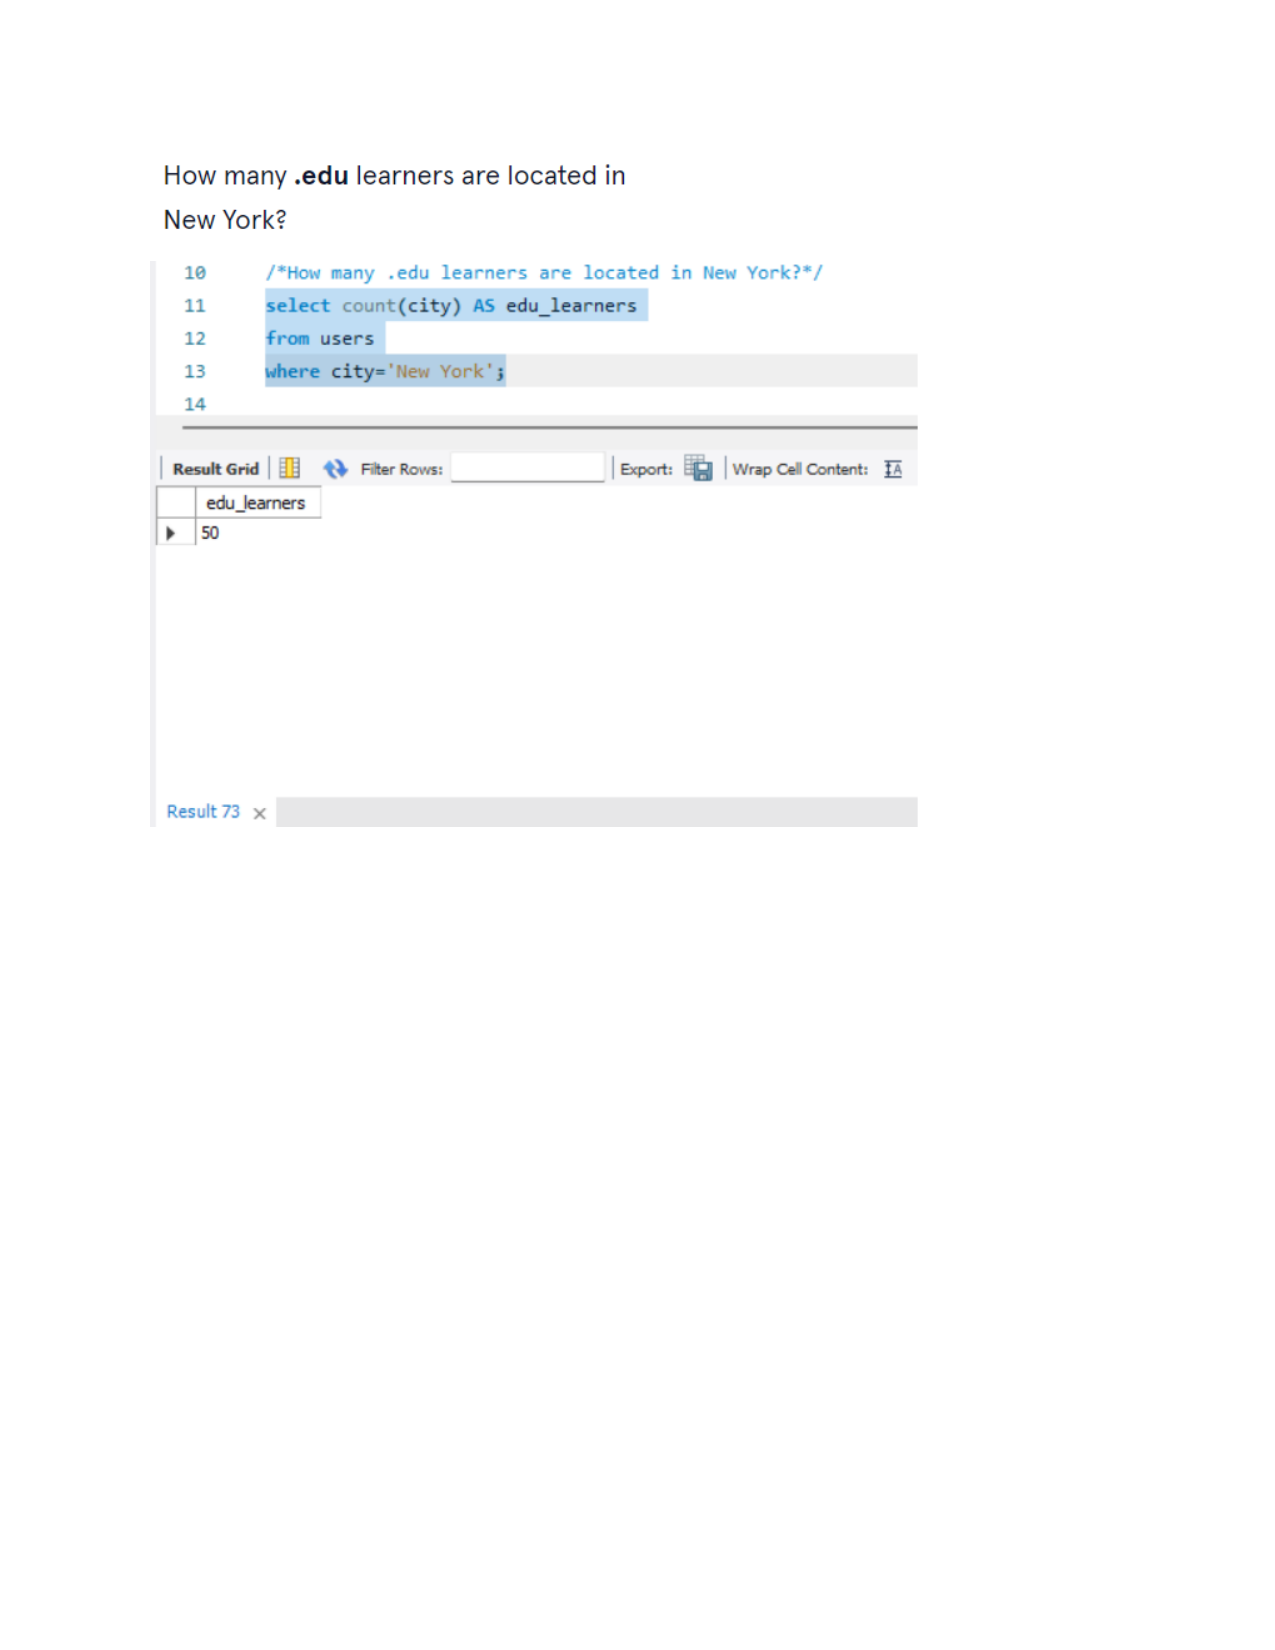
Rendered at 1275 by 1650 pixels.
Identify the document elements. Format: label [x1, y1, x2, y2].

picture [150, 261, 918, 827]
picture [150, 150, 643, 243]
